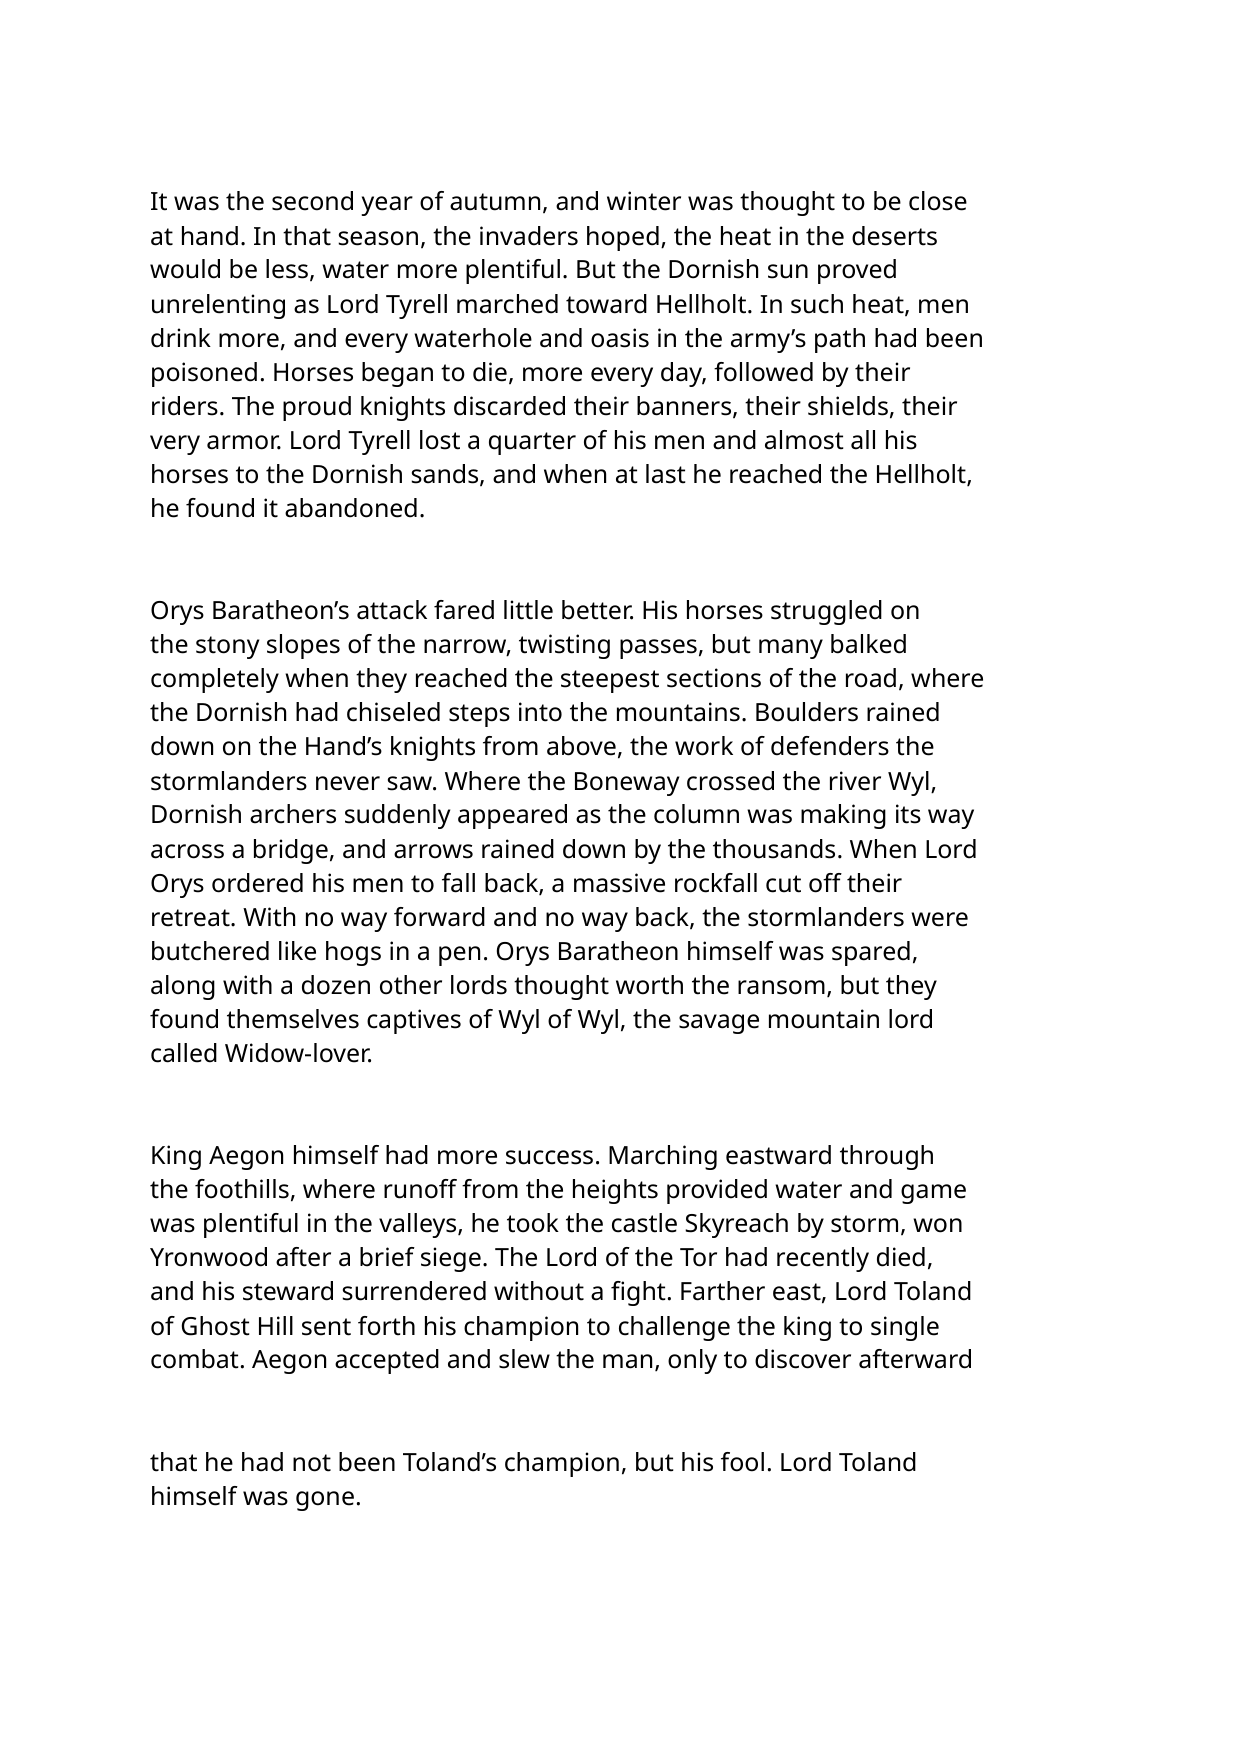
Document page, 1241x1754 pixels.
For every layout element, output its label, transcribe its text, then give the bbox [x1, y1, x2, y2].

text Orys ordered his men to fall back, a massive rockfall cut off their [150, 865, 1090, 899]
text completely when they reached the steepest sections of the road, where [150, 661, 1090, 695]
text the foothills, where runoff from the heights provided water and game [150, 1172, 1090, 1206]
text the stony slopes of the narrow, twisting passes, but many balked [150, 627, 1090, 661]
text very armor. Lord Tyrell lost a quarter of his men and almost all his [150, 422, 1090, 457]
text of Ghost Hill sent forth his champion to challenge the king to single [150, 1308, 1090, 1342]
text unrelenting as Lord Tyrell marched toward Hellholt. In such heat, men [150, 286, 1090, 320]
text found themselves captives of Wyl of Wyl, the savage mountain lord [150, 1002, 1090, 1036]
text retreat. With no way forward and no way back, the stormlanders were [150, 899, 1090, 933]
text drink more, and every waterhole and oasis in the army’s path had been [150, 320, 1090, 354]
text Yronwood after a brief siege. The Lord of the Tor had recently died, [150, 1240, 1090, 1274]
text stormlanders never saw. Where the Boneway crossed the river Wyl, [150, 763, 1090, 797]
text that he had not been Toland’s champion, but his fool. Lord Toland [150, 1444, 1090, 1478]
text at hand. In that season, the invaders hoped, the heat in the deserts [150, 218, 1090, 252]
text across a bridge, and arrows rained down by the thousands. When Lord [150, 831, 1090, 865]
text would be less, water more plentiful. But the Dornish sun proved [150, 252, 1090, 286]
text himself was gone. [150, 1478, 1090, 1512]
text Orys Baratheon’s attack fared little better. His horses struggled on [150, 593, 1090, 627]
text riders. The proud knights discarded their banners, their shields, their [150, 388, 1090, 422]
text poisoned. Horses began to die, more every day, followed by their [150, 354, 1090, 388]
text down on the Hand’s knights from above, the work of defenders the [150, 729, 1090, 763]
text It was the second year of autumn, and winter was thought to be close [150, 184, 1090, 218]
text King Aegon himself had more success. Marching eastward through [150, 1138, 1090, 1172]
text along with a dozen other lords thought worth the ransom, but they [150, 967, 1090, 1002]
text he found it abandoned. [150, 491, 1090, 525]
text and his steward surrendered without a fight. Farther east, Lord Toland [150, 1274, 1090, 1308]
text combat. Aegon accepted and slew the man, only to discover afterward [150, 1342, 1090, 1376]
text horses to the Dornish sands, and when at last he reached the Hellholt, [150, 457, 1090, 491]
text the Dornish had chiseled steps into the mountains. Boulders rained [150, 695, 1090, 729]
text butchered like hogs in a pen. Orys Baratheon himself was spared, [150, 933, 1090, 967]
text Dornish archers suddenly appeared as the column was making its way [150, 797, 1090, 831]
text called Widow-lover. [150, 1036, 1090, 1070]
text was plentiful in the valleys, he took the castle Skyreach by storm, won [150, 1206, 1090, 1240]
